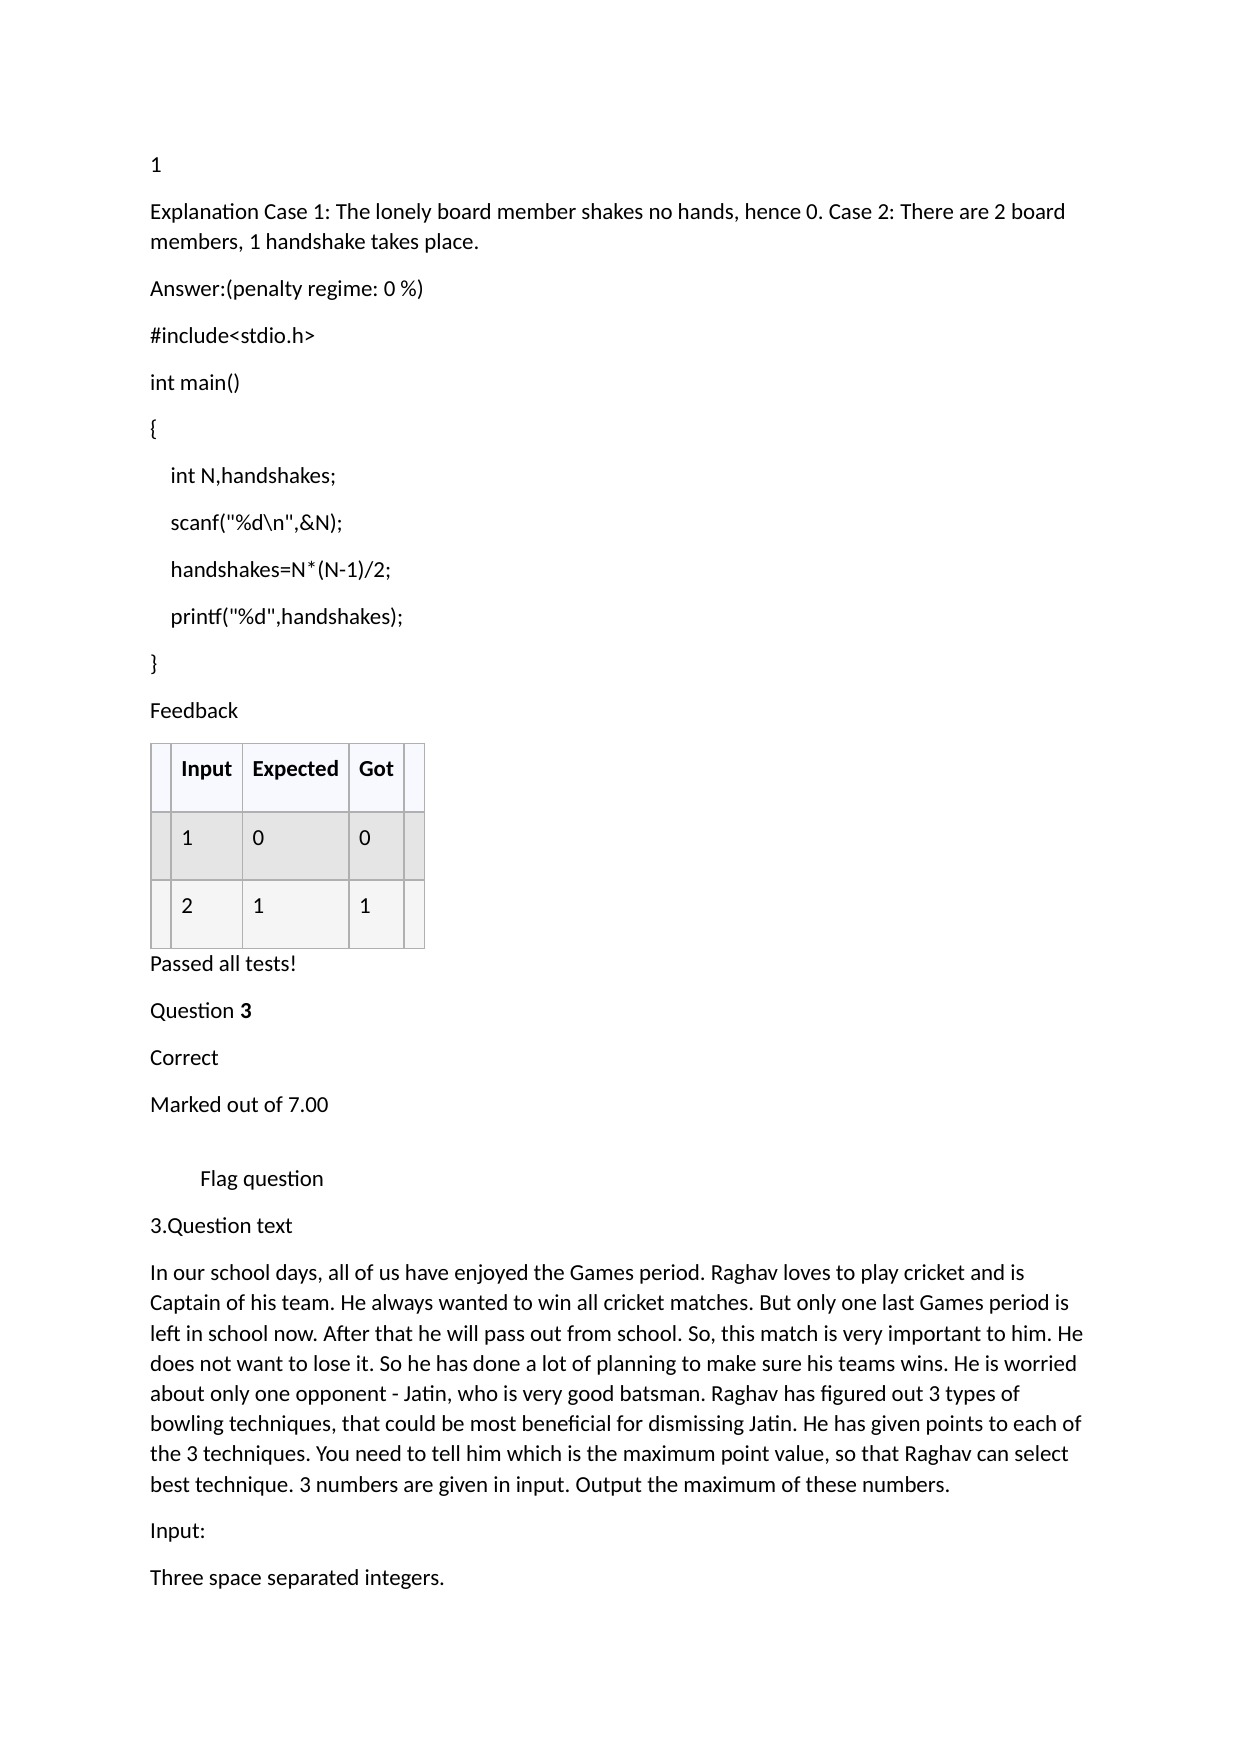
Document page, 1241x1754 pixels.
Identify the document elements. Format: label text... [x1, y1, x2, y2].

text scanf("%d\n",&N); [150, 508, 1090, 536]
table_cell [152, 881, 170, 948]
text 3.Question text [150, 1211, 1090, 1239]
text Three space separated integers. [150, 1563, 1090, 1592]
text Question 3 [150, 996, 1090, 1024]
table_cell [152, 813, 170, 879]
table_header [152, 744, 170, 811]
text Correct [150, 1043, 1090, 1071]
table_header Input [172, 744, 242, 811]
table_cell 1 [350, 881, 403, 948]
table_cell [405, 813, 424, 879]
table_header [405, 744, 424, 811]
table_cell 0 [243, 813, 348, 879]
text In our school days, all of us have enjoyed the Games period. Raghav loves to play cricket and is Captain of his team. He always wanted to win all cricket matches. But only one last Games period is left in school now. After that he will pass out from school. So, this match is very important to him. He does not want to lose it. So he has done a lot of planning to make sure his teams wins. He is worried about only one opponent - Jatin, who is very good batsman. Raghav has figured out 3 types of bowling techniques, that could be most beneficial for dismissing Jatin. He has given points to each of the 3 techniques. You need to tell him which is the maximum point value, so that Raghav can select best technique. 3 numbers are given in input. Output the maximum of these numbers. [150, 1258, 1090, 1498]
table_header Expected [243, 744, 348, 811]
text printf("%d",handshakes); [150, 602, 1090, 630]
text { [150, 414, 1090, 443]
text Passed all tests! [150, 949, 1090, 977]
text handshakes=N*(N-1)/2; [150, 555, 1090, 583]
text Flag question [150, 1137, 1090, 1193]
text Explanation Case 1: The lonely board member shakes no hands, hence 0. Case 2: There are 2 board members, 1 handshake takes place. [150, 197, 1090, 255]
table_cell 0 [350, 813, 403, 879]
text Input: [150, 1517, 1090, 1545]
text 1 [150, 150, 1090, 178]
text Answer:(penalty regime: 0 %) [150, 274, 1090, 302]
text int N,handshakes; [150, 461, 1090, 489]
text } [150, 649, 1090, 677]
text int main() [150, 368, 1090, 396]
table_cell 1 [243, 881, 348, 948]
table_cell 1 [172, 813, 242, 879]
table_cell 2 [172, 881, 242, 948]
text Marked out of 7.00 [150, 1090, 1090, 1118]
table_cell [405, 881, 424, 948]
text #include<stdio.h> [150, 321, 1090, 349]
text Feedback [150, 696, 1090, 724]
table_header Got [350, 744, 403, 811]
